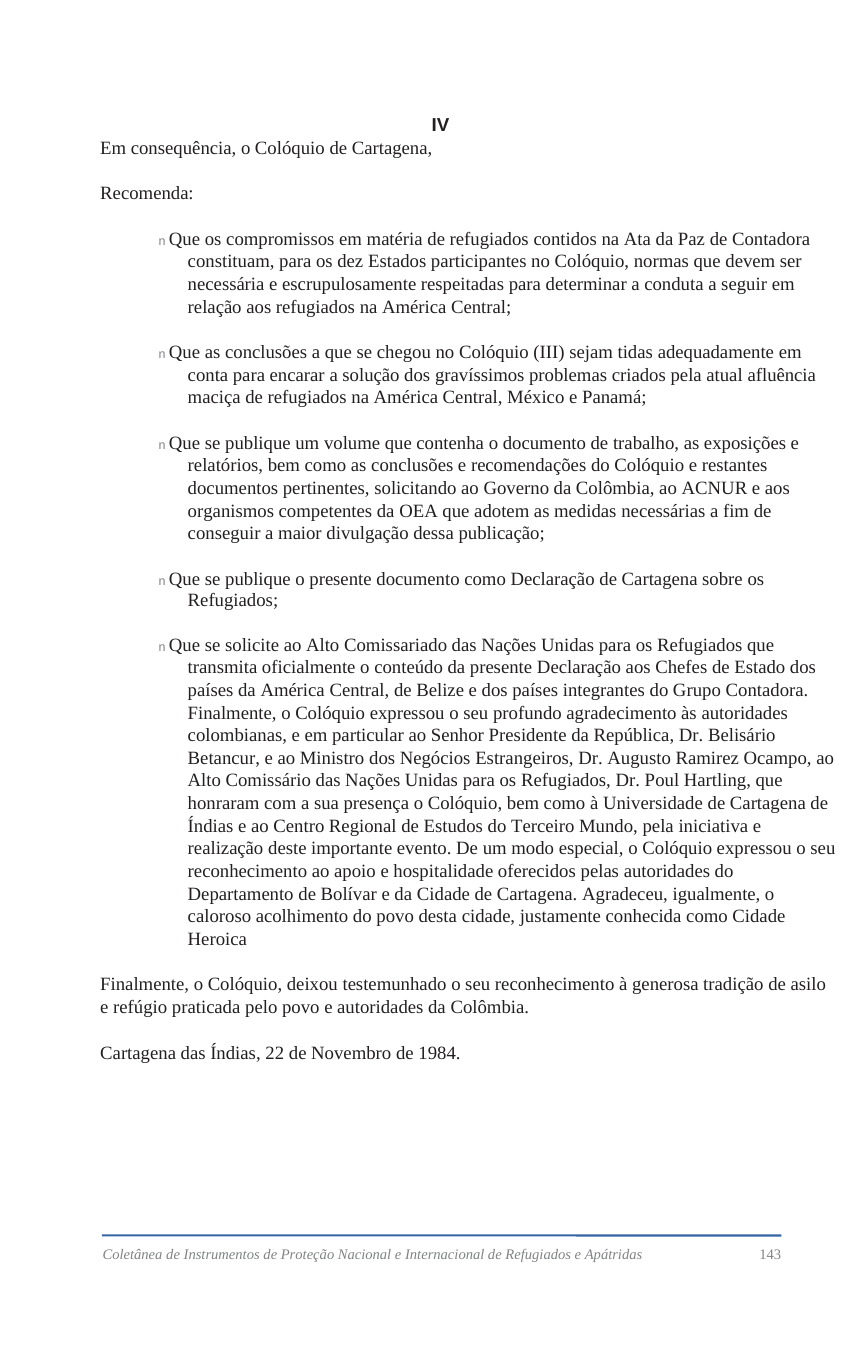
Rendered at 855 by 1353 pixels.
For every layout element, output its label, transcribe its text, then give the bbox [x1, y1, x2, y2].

text n Que os compromissos em matéria de refugiados contidos na Ata da Paz de Contadora constituam, para os dez Estados participantes no Colóquio, normas que devem ser necessária e escrupulosamente respeitadas para determinar a conduta a seguir em relação aos refugiados na América Central; [158, 228, 836, 317]
text n Que se solicite ao Alto Comissariado das Nações Unidas para os Refugiados que transmita oficialmente o conteúdo da presente Declaração aos Chefes de Estado dos países da América Central, de Belize e dos países integrantes do Grupo Contadora. Finalmente, o Colóquio expressou o seu profundo agradecimento às autoridades colombianas, e em particular ao Senhor Presidente da República, Dr. Belisário Betancur, e ao Ministro dos Negócios Estrangeiros, Dr. Augusto Ramirez Ocampo, ao Alto Comissário das Nações Unidas para os Refugiados, Dr. Poul Hartling, que honraram com a sua presença o Colóquio, bem como à Universidade de Cartagena de Índias e ao Centro Regional de Estudos do Terceiro Mundo, pela iniciativa e realização deste importante evento. De um modo especial, o Colóquio expressou o seu reconhecimento ao apoio e hospitalidade oferecidos pelas autoridades do Departamento de Bolívar e da Cidade de Cartagena. Agradeceu, igualmente, o caloroso acolhimento do povo desta cidade, justamente conhecida como Cidade Heroica [158, 634, 836, 949]
text Recomenda: [0, 182, 836, 204]
text Cartagena das Índias, 22 de Novembro de 1984. [100, 1042, 836, 1064]
text Finalmente, o Colóquio, deixou testemunhado o seu reconhecimento à generosa tradição de asilo e refúgio praticada pelo povo e autoridades da Colômbia. [100, 973, 836, 1018]
text n Que as conclusões a que se chegou no Colóquio (III) sejam tidas adequadamente em conta para encarar a solução dos gravíssimos problemas criados pela atual afluência maciça de refugiados na América Central, México e Panamá; [158, 341, 836, 408]
text n Que se publique um volume que contenha o documento de trabalho, as exposições e relatórios, bem como as conclusões e recomendações do Colóquio e restantes documentos pertinentes, solicitando ao Governo da Colômbia, ao ACNUR e aos organismos competentes da OEA que adotem as medidas necessárias a fim de conseguir a maior divulgação dessa publicação; [158, 432, 836, 544]
text Em consequência, o Colóquio de Cartagena, [0, 137, 836, 158]
text n Que se publique o presente documento como Declaração de Cartagena sobre os Refugiados; [158, 568, 836, 611]
